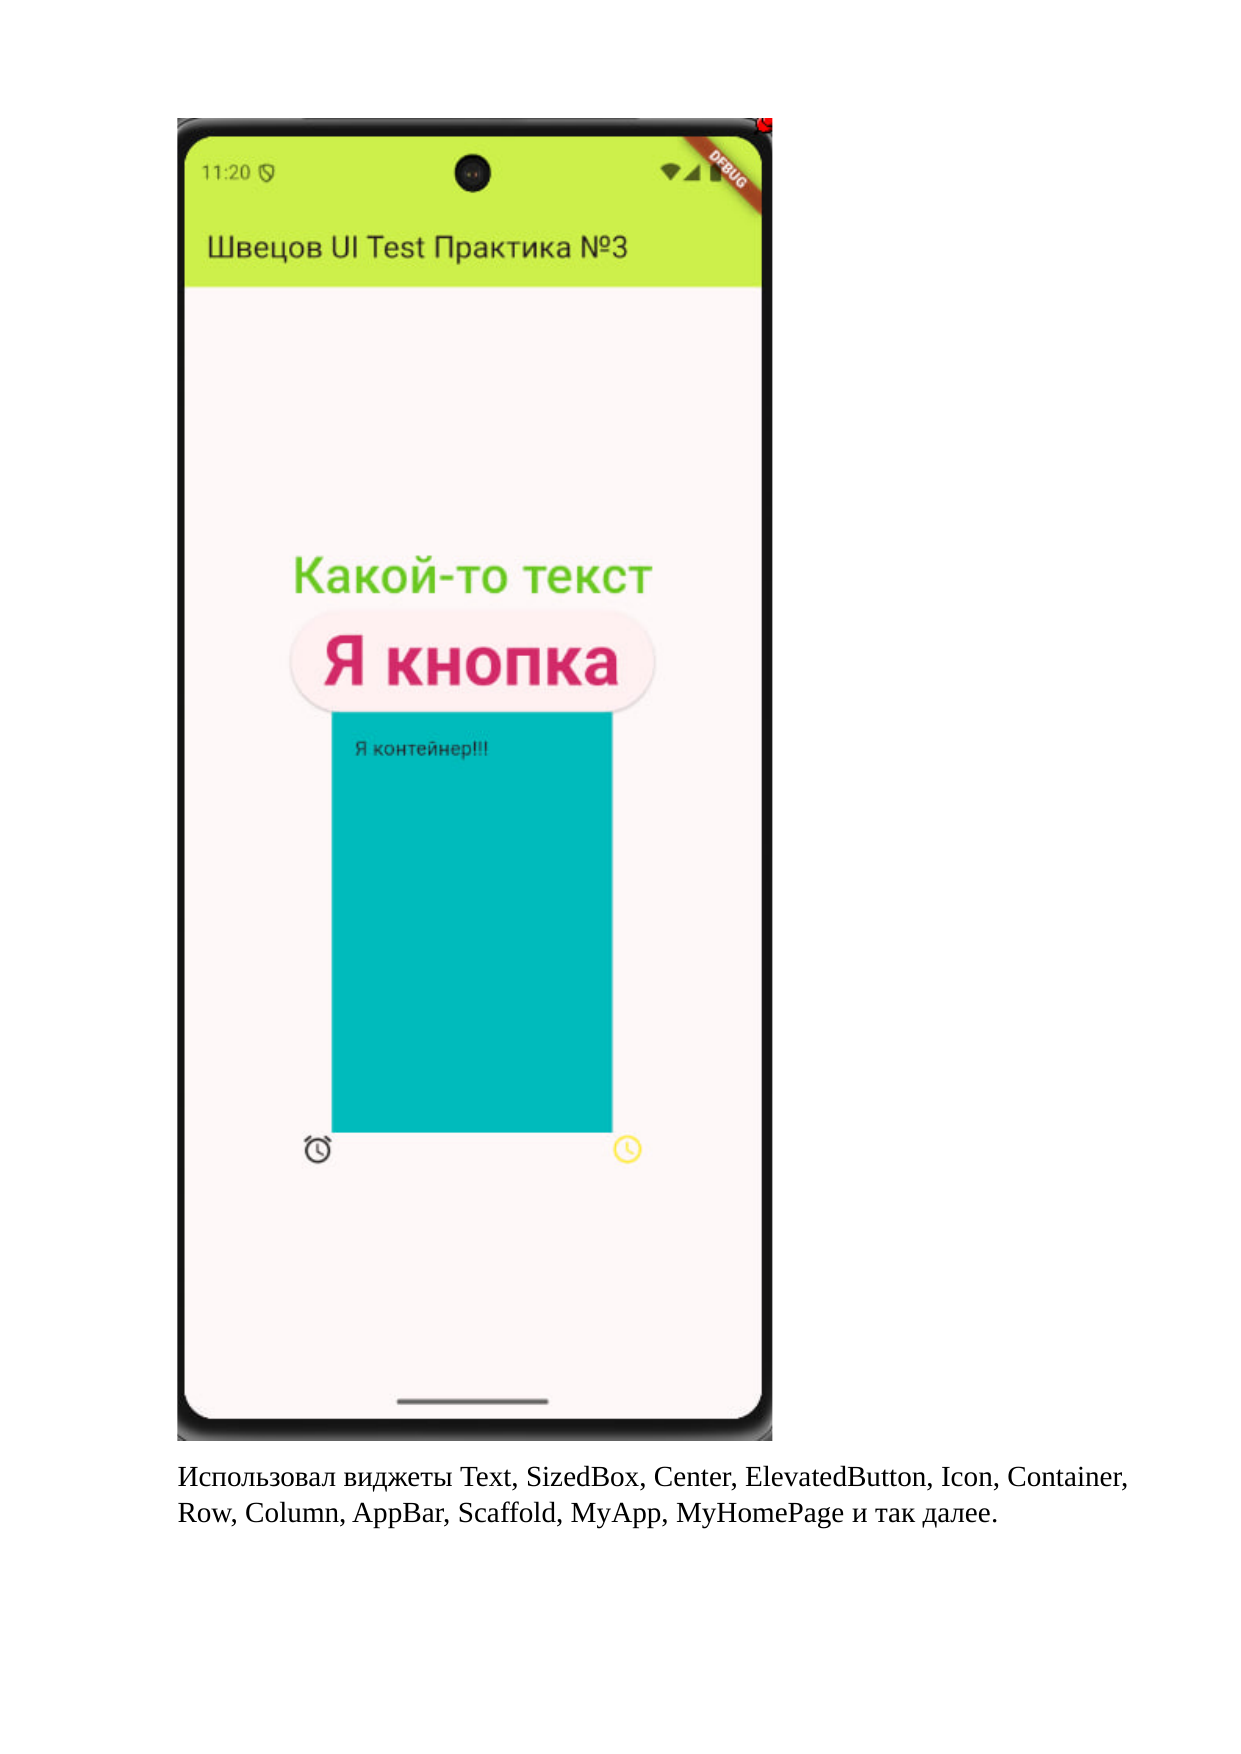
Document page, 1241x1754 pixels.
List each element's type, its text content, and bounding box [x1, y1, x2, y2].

picture [177, 118, 773, 1441]
text Использовал виджеты Text, SizedBox, Center, ElevatedButton, Icon, Container, Row, Column, AppBar, Scaffold, MyApp, MyHomePage и так далее. [177, 1459, 1152, 1529]
